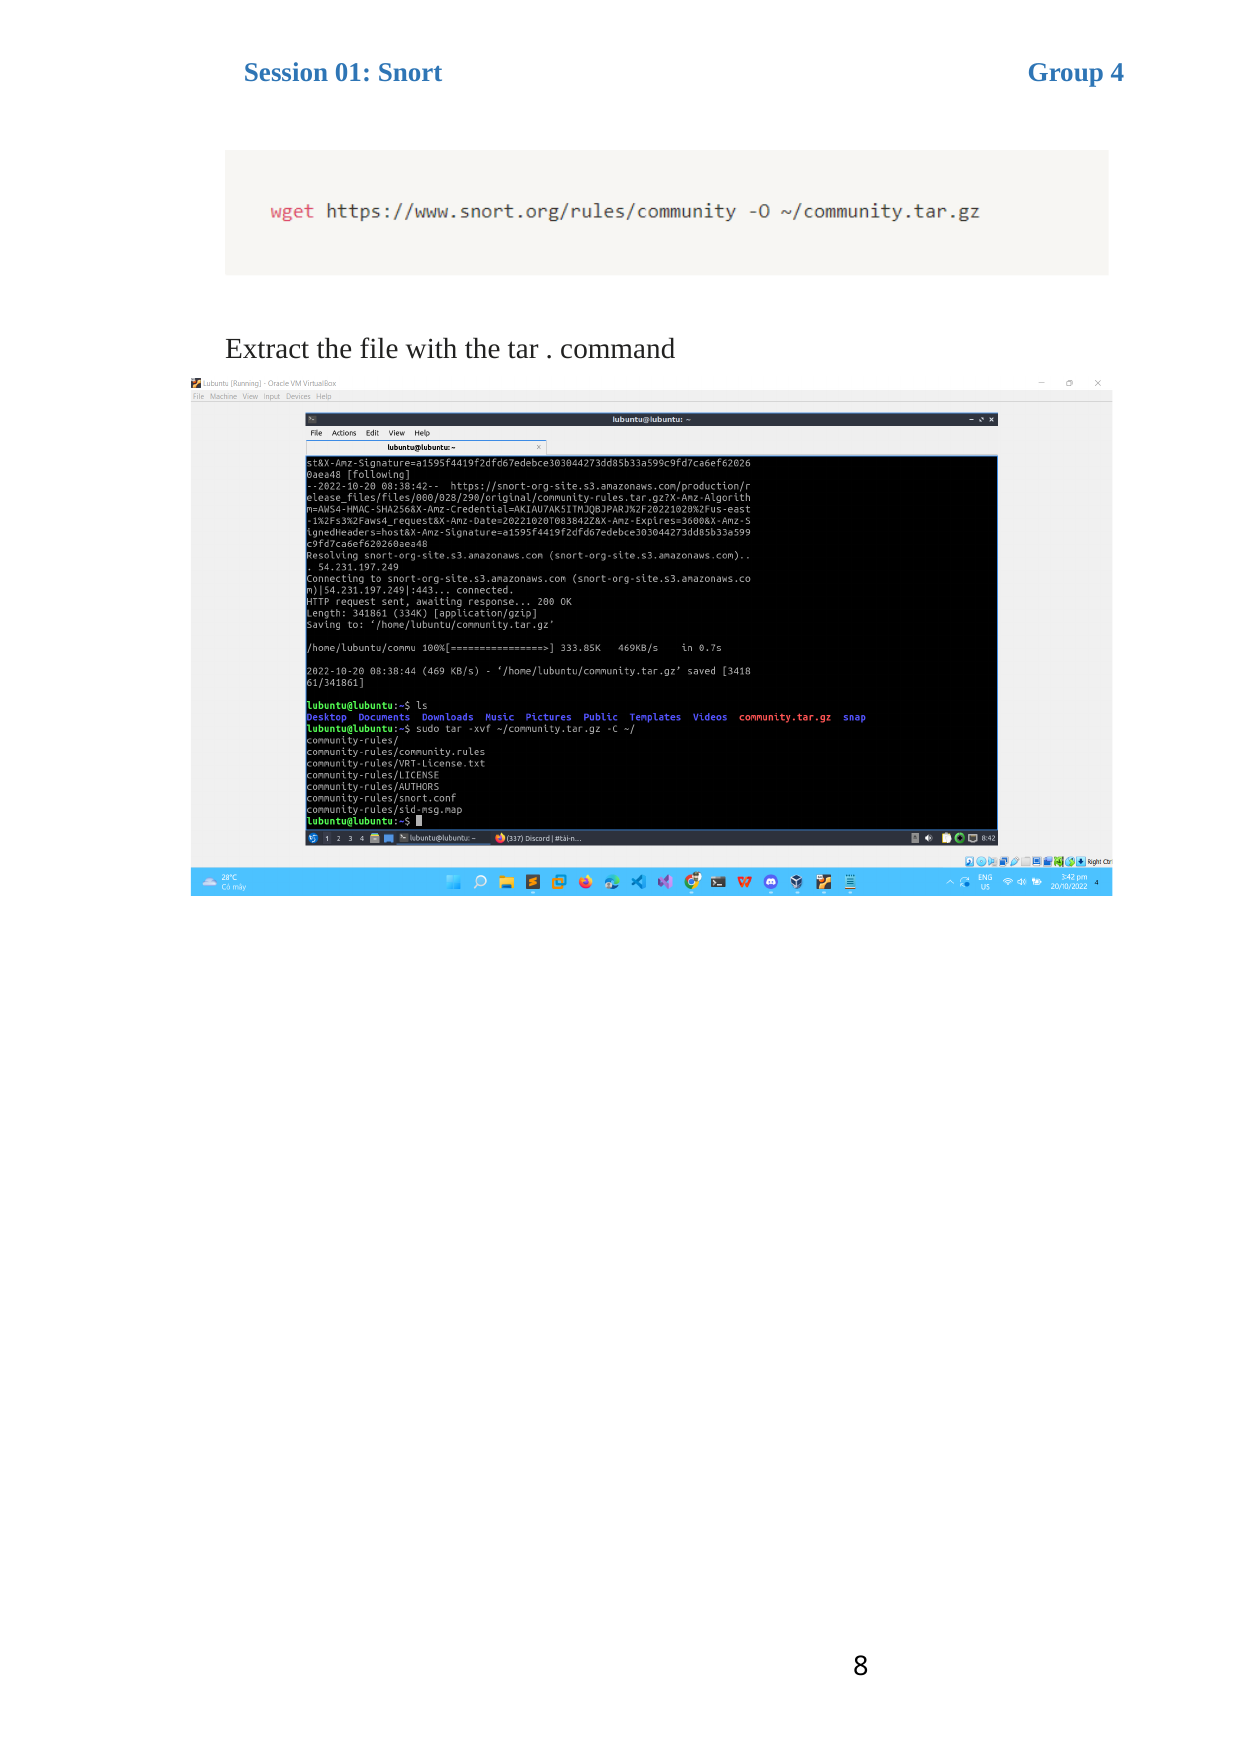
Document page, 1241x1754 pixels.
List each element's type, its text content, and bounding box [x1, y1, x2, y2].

picture [190, 376, 1113, 896]
picture [225, 150, 1109, 279]
text Extract the file with the tar . command [150, 331, 1153, 364]
